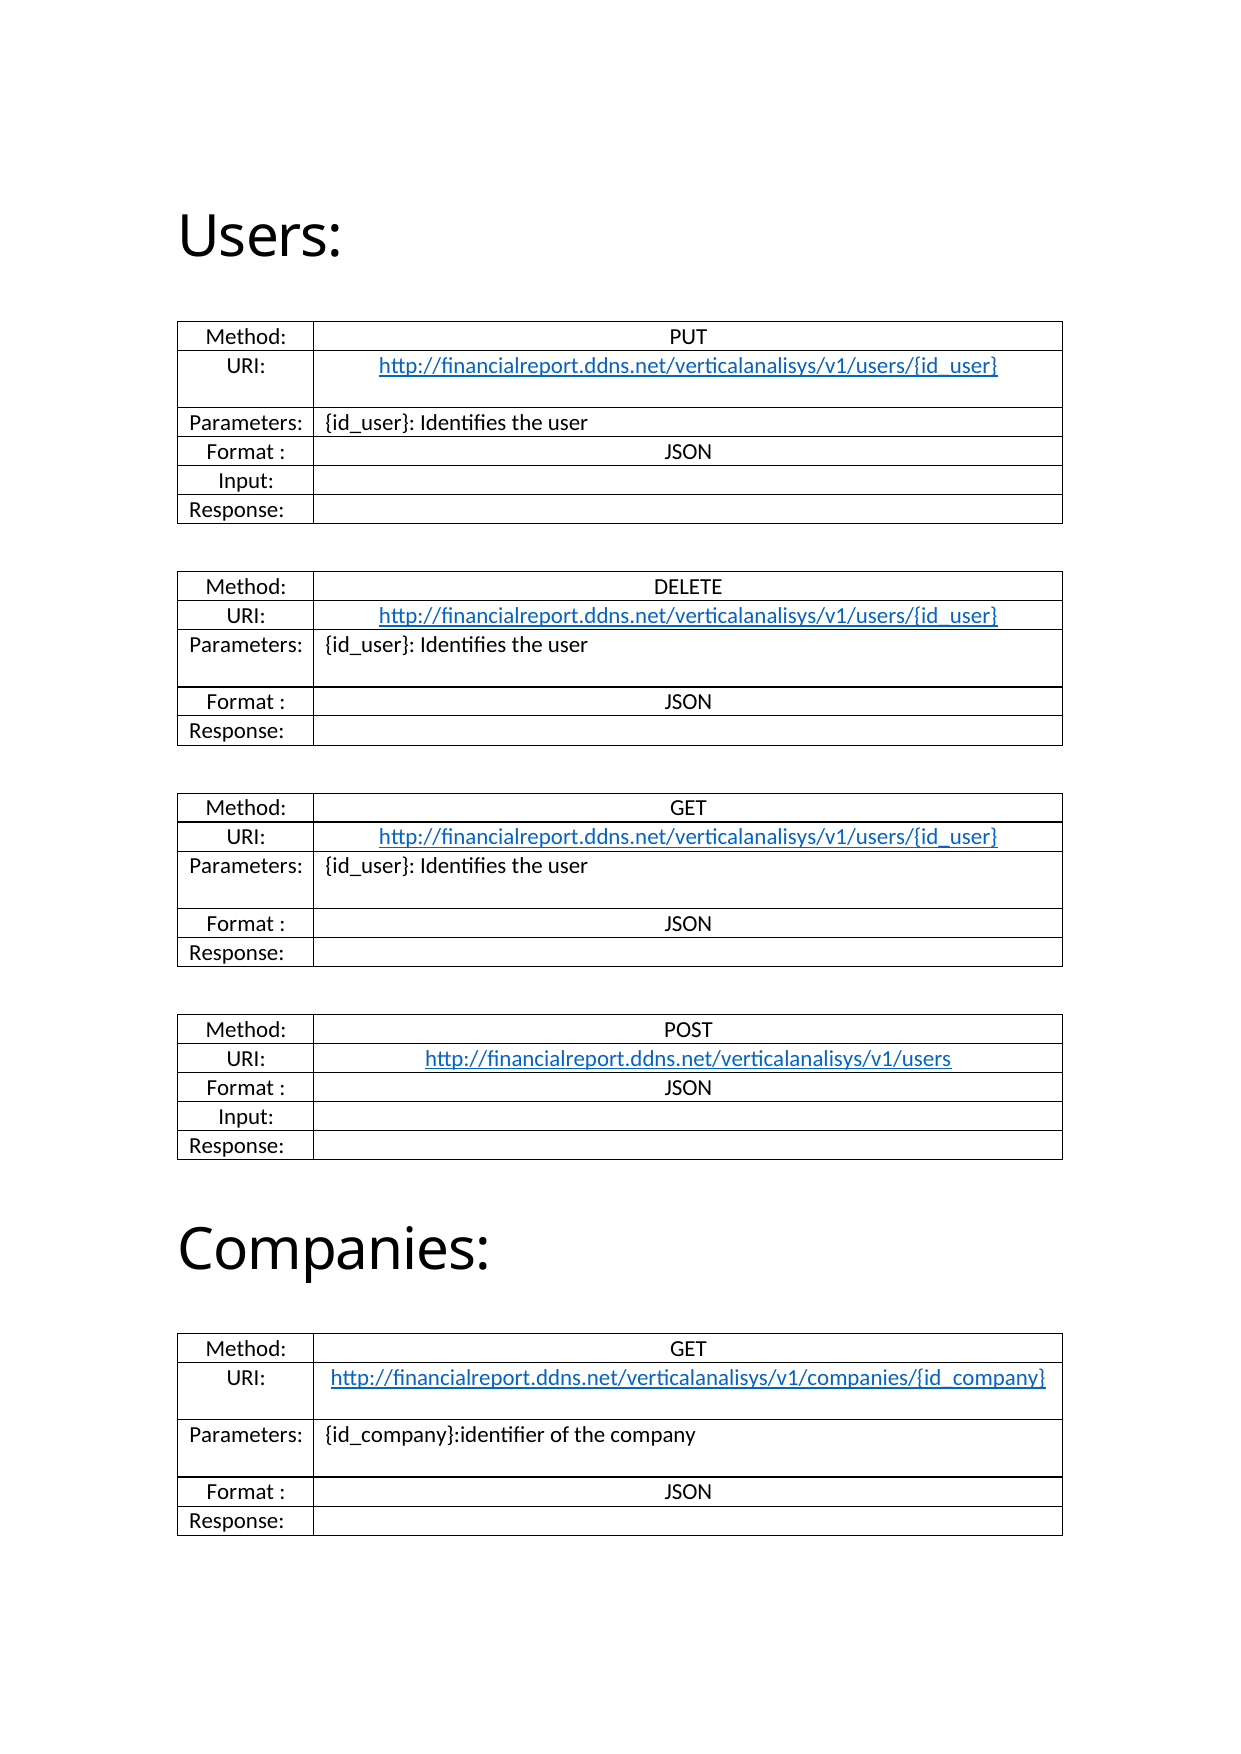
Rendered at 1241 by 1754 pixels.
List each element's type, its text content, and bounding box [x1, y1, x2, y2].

table_cell URI: [178, 1044, 313, 1072]
table_cell [314, 466, 1062, 494]
table_cell http://financialreport.ddns.net/verticalanalisys/v1/users [314, 1044, 1062, 1072]
table_cell [314, 1507, 1062, 1534]
table_cell JSON [314, 1478, 1062, 1506]
title Users: [177, 194, 1063, 274]
table_cell [314, 716, 1062, 744]
table_header Method: [178, 1334, 313, 1362]
table_cell {id_user}: Identifies the user [314, 408, 1062, 436]
table_cell Format : [178, 1478, 313, 1506]
table_cell {id_user}: Identifies the user [314, 852, 1062, 908]
table_cell Parameters: [178, 630, 313, 686]
title Companies: [177, 1207, 1063, 1286]
table_cell Input: [178, 466, 313, 494]
table_header GET [314, 1334, 1062, 1362]
table_header PUT [314, 322, 1062, 350]
table_header GET [314, 794, 1062, 821]
table_cell URI: [178, 351, 313, 407]
table_cell Format : [178, 688, 313, 715]
table_cell Parameters: [178, 408, 313, 436]
table_header Method: [178, 322, 313, 350]
table_header POST [314, 1015, 1062, 1043]
table_cell Response: [178, 1131, 313, 1159]
table_cell JSON [314, 688, 1062, 715]
table_cell http://financialreport.ddns.net/verticalanalisys/v1/users/{id_user} [314, 351, 1062, 407]
table_cell URI: [178, 1363, 313, 1419]
table_cell JSON [314, 1073, 1062, 1101]
table_cell URI: [178, 823, 313, 851]
table_header DELETE [314, 572, 1062, 600]
table_cell Response: [178, 1507, 313, 1534]
table_cell Format : [178, 909, 313, 937]
table_cell [314, 1102, 1062, 1130]
table_cell Response: [178, 495, 313, 523]
table_cell Format : [178, 437, 313, 465]
table_cell Response: [178, 938, 313, 966]
table_cell [314, 938, 1062, 966]
table_cell {id_user}: Identifies the user [314, 630, 1062, 686]
table_cell JSON [314, 909, 1062, 937]
table_header Method: [178, 794, 313, 821]
table_cell Format : [178, 1073, 313, 1101]
table_cell http://financialreport.ddns.net/verticalanalisys/v1/companies/{id_company} [314, 1363, 1062, 1419]
table_cell JSON [314, 437, 1062, 465]
table_cell Parameters: [178, 1420, 313, 1476]
table_header Method: [178, 1015, 313, 1043]
table_cell http://financialreport.ddns.net/verticalanalisys/v1/users/{id_user} [314, 823, 1062, 851]
table_cell [314, 495, 1062, 523]
table_header Method: [178, 572, 313, 600]
table_cell http://financialreport.ddns.net/verticalanalisys/v1/users/{id_user} [314, 601, 1062, 629]
table_cell URI: [178, 601, 313, 629]
table_cell [314, 1131, 1062, 1159]
table_cell Input: [178, 1102, 313, 1130]
table_cell {id_company}:identifier of the company [314, 1420, 1062, 1476]
table_cell Response: [178, 716, 313, 744]
table_cell Parameters: [178, 852, 313, 908]
